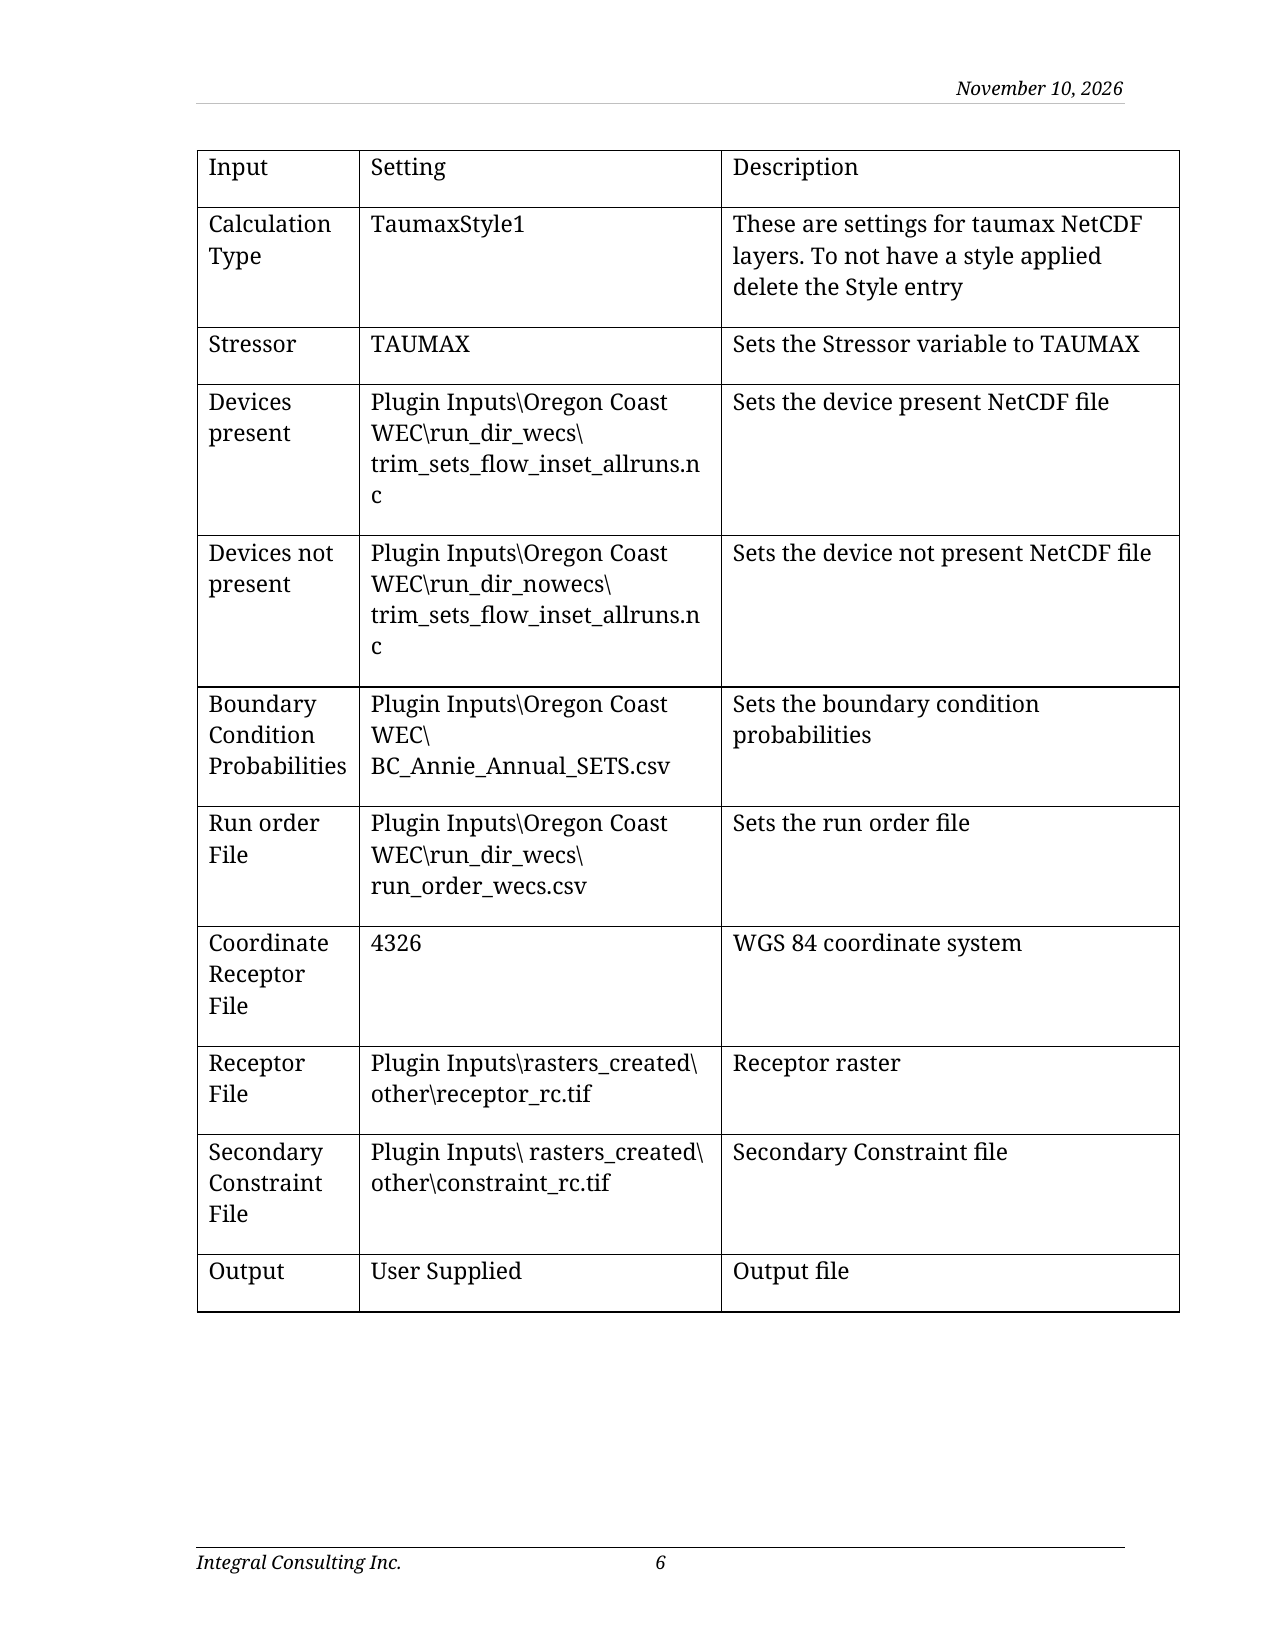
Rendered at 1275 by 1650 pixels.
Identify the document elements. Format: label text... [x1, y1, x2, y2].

table_header Input [198, 151, 359, 207]
table_cell TaumaxStyle1 [360, 208, 721, 327]
table_cell Calculation Type [198, 208, 359, 327]
table_cell Output file [722, 1255, 1179, 1311]
table_cell Run order File [198, 807, 359, 926]
table_cell WGS 84 coordinate system [722, 927, 1179, 1046]
table_cell Sets the boundary condition probabilities [722, 688, 1179, 806]
table_cell Boundary Condition Probabilities [198, 688, 359, 806]
table_cell 4326 [360, 927, 721, 1046]
table_cell Devices present [198, 385, 359, 535]
table_cell Output [198, 1255, 359, 1311]
table_cell Secondary Constraint file [722, 1135, 1179, 1254]
table_cell Plugin Inputs\rasters_created\other\receptor_rc.tif [360, 1047, 721, 1134]
table_cell Devices not present [198, 536, 359, 686]
table_cell These are settings for taumax NetCDF layers. To not have a style applied delete the Style entry [722, 208, 1179, 327]
table_cell TAUMAX [360, 328, 721, 384]
table_cell Plugin Inputs\ rasters_created\other\constraint_rc.tif [360, 1135, 721, 1254]
table_cell Sets the device present NetCDF file [722, 385, 1179, 535]
table_header Description [722, 151, 1179, 207]
table_cell Coordinate Receptor File [198, 927, 359, 1046]
table_cell Sets the device not present NetCDF file [722, 536, 1179, 686]
table_cell Plugin Inputs\Oregon Coast WEC\run_dir_wecs\run_order_wecs.csv [360, 807, 721, 926]
table_cell Stressor [198, 328, 359, 384]
table_cell Plugin Inputs\Oregon Coast WEC\run_dir_wecs\trim_sets_flow_inset_allruns.nc [360, 385, 721, 535]
table_cell Plugin Inputs\Oregon Coast WEC\run_dir_nowecs\trim_sets_flow_inset_allruns.nc [360, 536, 721, 686]
table_header Setting [360, 151, 721, 207]
table_cell Receptor File [198, 1047, 359, 1134]
table_cell Receptor raster [722, 1047, 1179, 1134]
table_cell Sets the run order file [722, 807, 1179, 926]
table_cell Plugin Inputs\Oregon Coast WEC\BC_Annie_Annual_SETS.csv [360, 688, 721, 806]
table_cell User Supplied [360, 1255, 721, 1311]
table_cell Sets the Stressor variable to TAUMAX [722, 328, 1179, 384]
table_cell Secondary Constraint File [198, 1135, 359, 1254]
